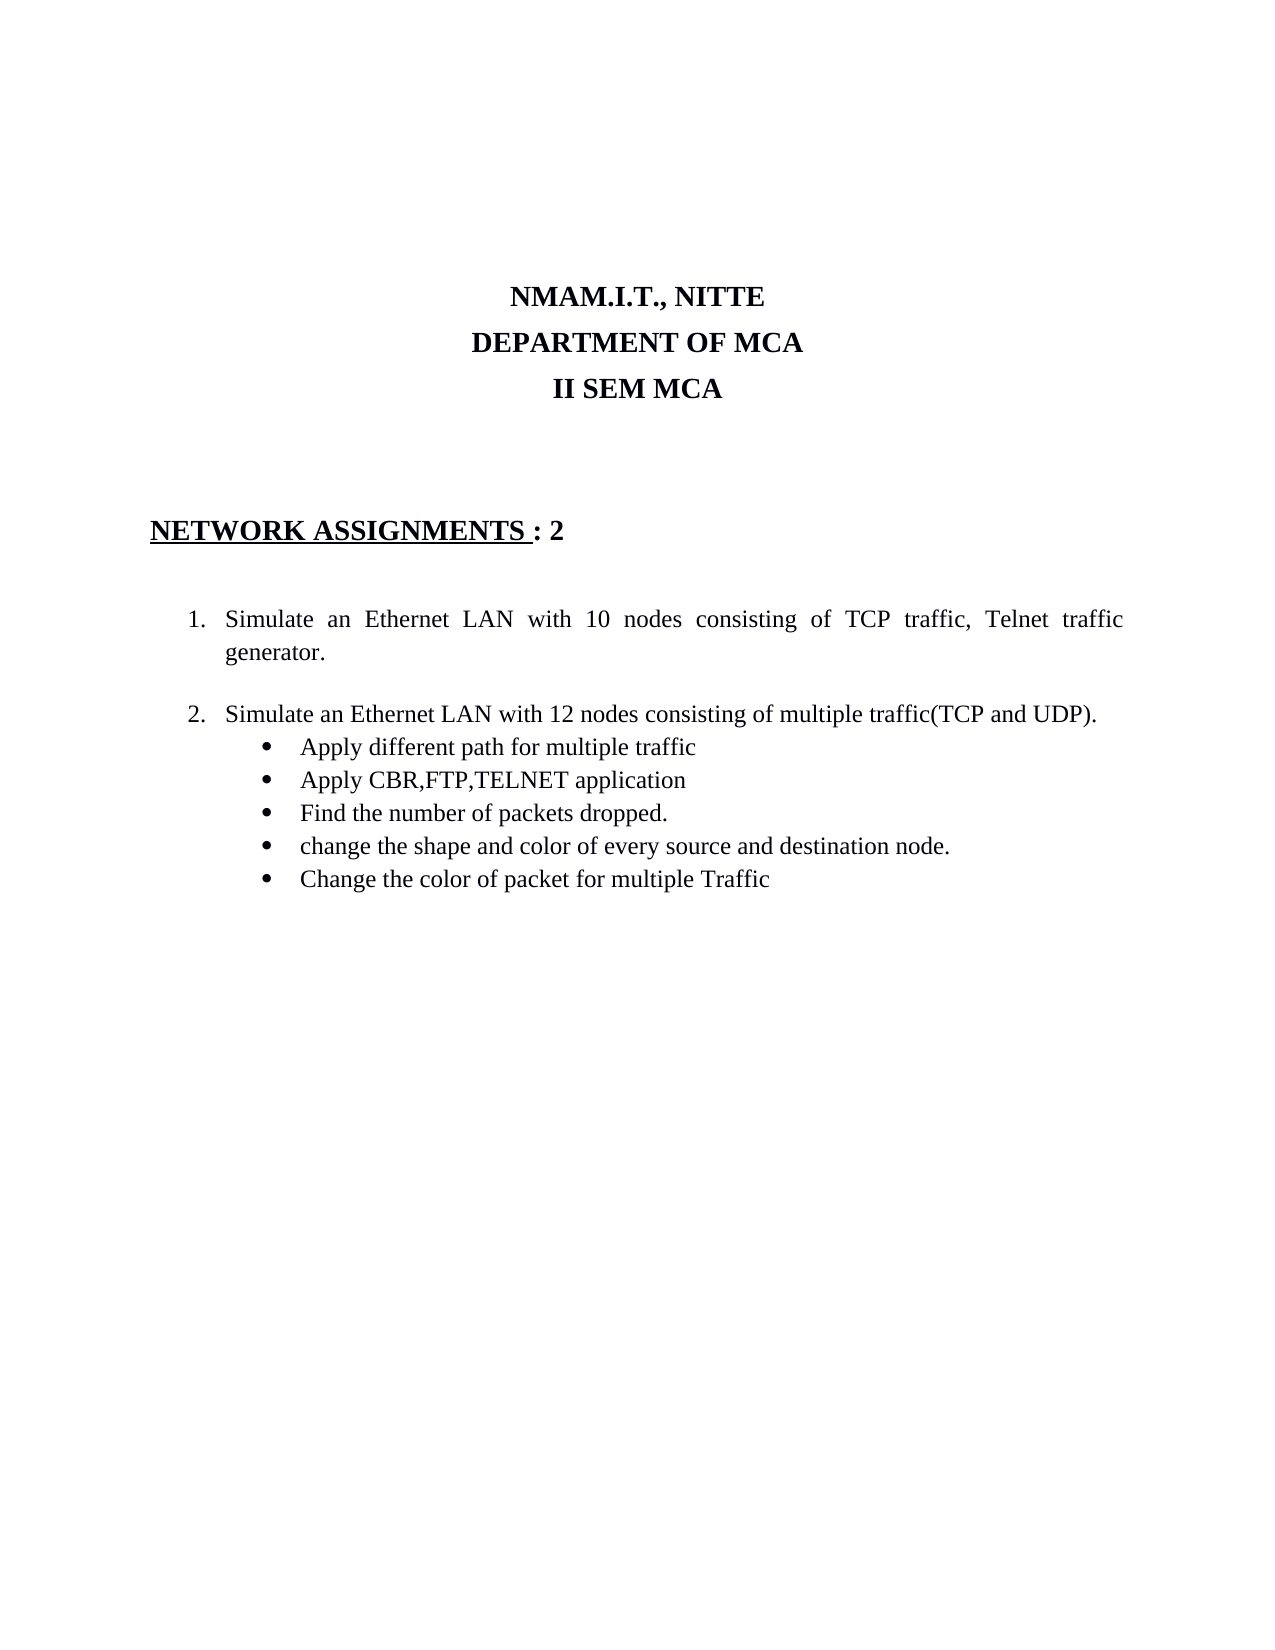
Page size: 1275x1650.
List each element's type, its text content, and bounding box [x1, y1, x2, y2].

list Simulate an Ethernet LAN with 10 nodes consisting of TCP traffic, Telnet traffic generator. [187, 604, 1125, 666]
list Apply CBR,FTP,TELNET application [262, 765, 1125, 793]
text II SEM MCA [150, 371, 1125, 404]
list Find the number of packets dropped. [262, 798, 1125, 826]
list Change the color of packet for multiple Traffic [262, 864, 1125, 892]
list change the shape and color of every source and destination node. [262, 831, 1125, 859]
text NETWORK ASSIGNMENTS : 2 [150, 513, 1125, 546]
text NMAM.I.T., NITTE [150, 279, 1125, 312]
list Simulate an Ethernet LAN with 12 nodes consisting of multiple traffic(TCP and UDP). [187, 699, 1125, 727]
list Apply different path for multiple traffic [262, 732, 1125, 760]
text DEPARTMENT OF MCA [150, 325, 1125, 358]
